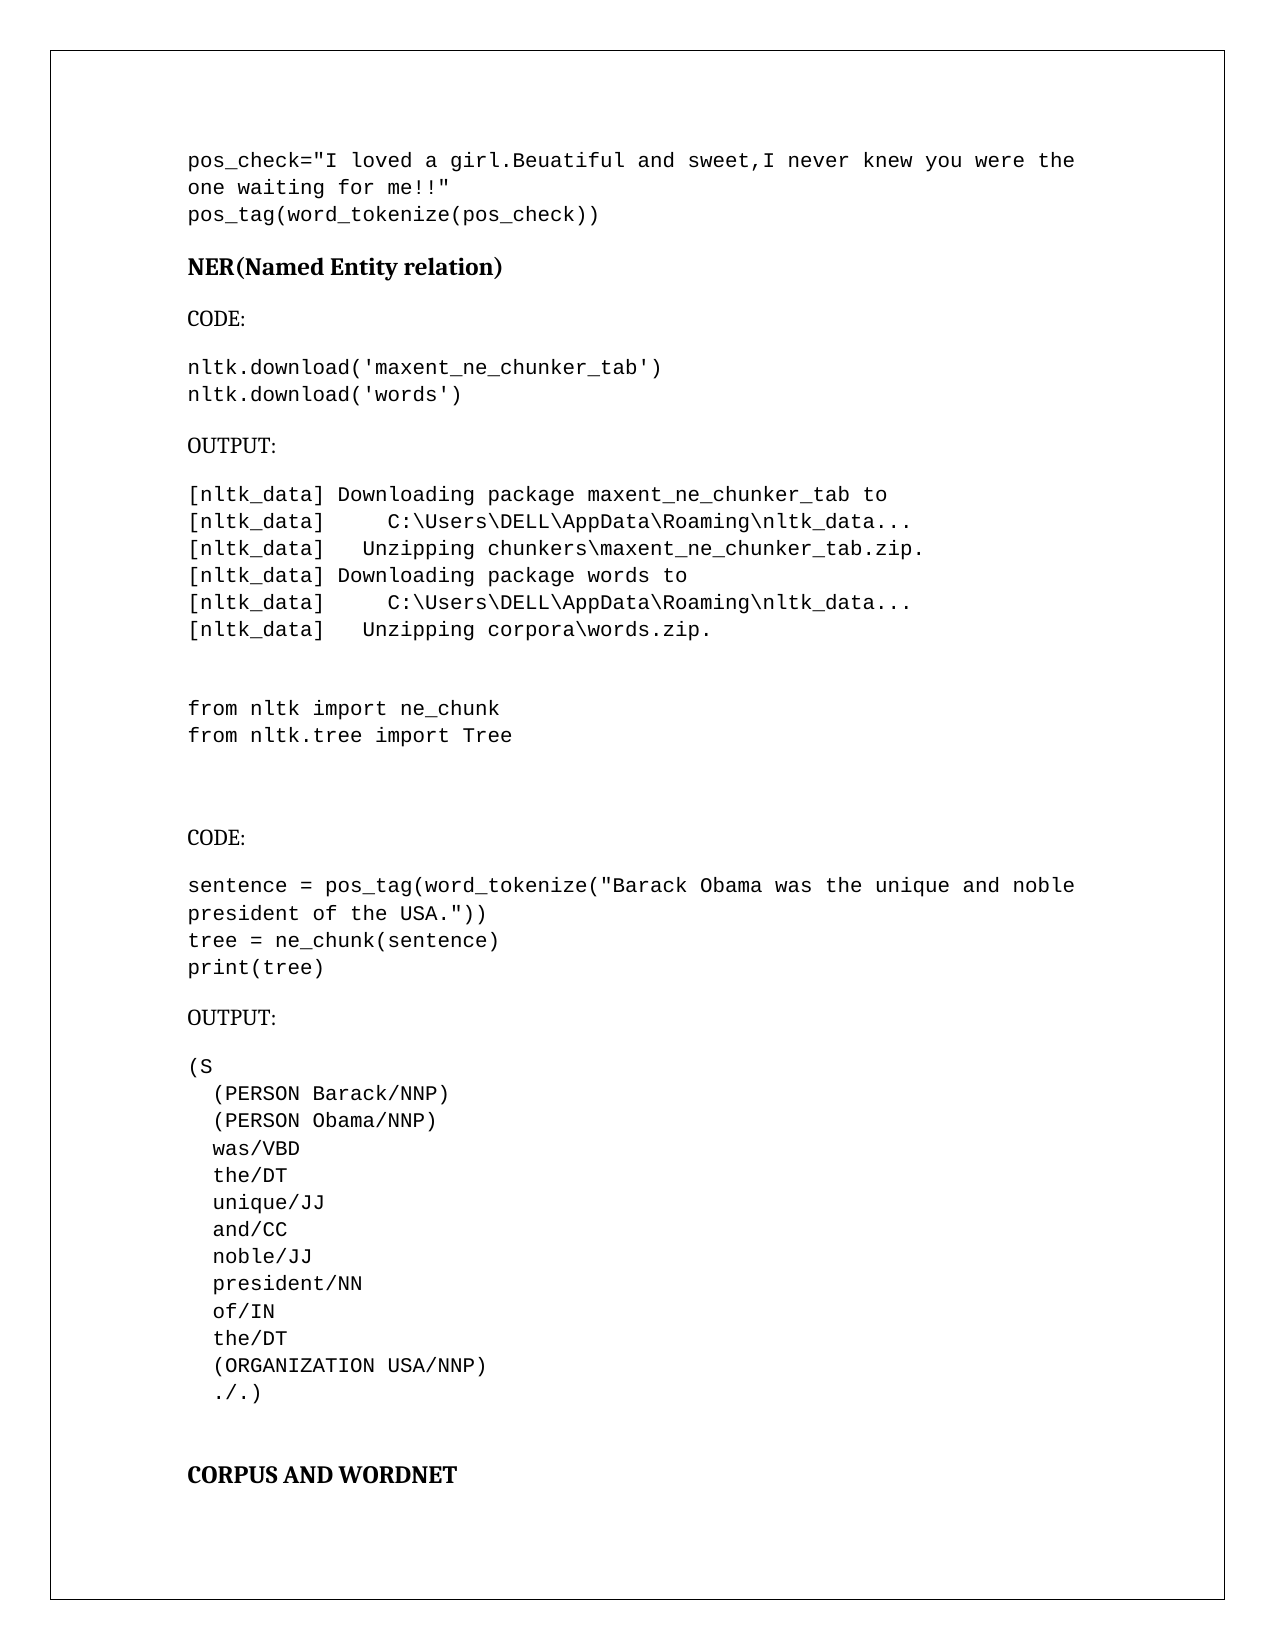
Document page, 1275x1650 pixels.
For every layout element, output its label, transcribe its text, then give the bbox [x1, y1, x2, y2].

text CODE: [187, 306, 1087, 333]
text from nltk import ne_chunk from nltk.tree import Tree [187, 698, 1087, 749]
text OUTPUT: [187, 1005, 1087, 1031]
text OUTPUT: [187, 432, 1087, 459]
text (S (PERSON Barack/NNP) (PERSON Obama/NNP) was/VBD the/DT unique/JJ and/CC noble/JJ president/NN of/IN the/DT (ORGANIZATION USA/NNP) ./.) [187, 1056, 1087, 1436]
text pos_check="I loved a girl.Beuatiful and sweet,I never knew you were the one waiting for me!!" pos_tag(word_tokenize(pos_check)) [187, 150, 1087, 228]
text sentence = pos_tag(word_tokenize("Barack Obama was the unique and noble president of the USA.")) tree = ne_chunk(sentence) print(tree) [187, 875, 1087, 981]
text CORPUS AND WORDNET [187, 1461, 1087, 1489]
text NER(Named Entity relation) [187, 252, 1087, 281]
text [nltk_data] Downloading package maxent_ne_chunker_tab to [nltk_data] C:\Users\DELL\AppData\Roaming\nltk_data... [nltk_data] Unzipping chunkers\maxent_ne_chunker_tab.zip. [nltk_data] Downloading package words to [nltk_data] C:\Users\DELL\AppData\Roaming\nltk_data... [nltk_data] Unzipping corpora\words.zip. [187, 483, 1087, 673]
text nltk.download('maxent_ne_chunker_tab') nltk.download('words') [187, 357, 1087, 408]
text CODE: [187, 824, 1087, 851]
